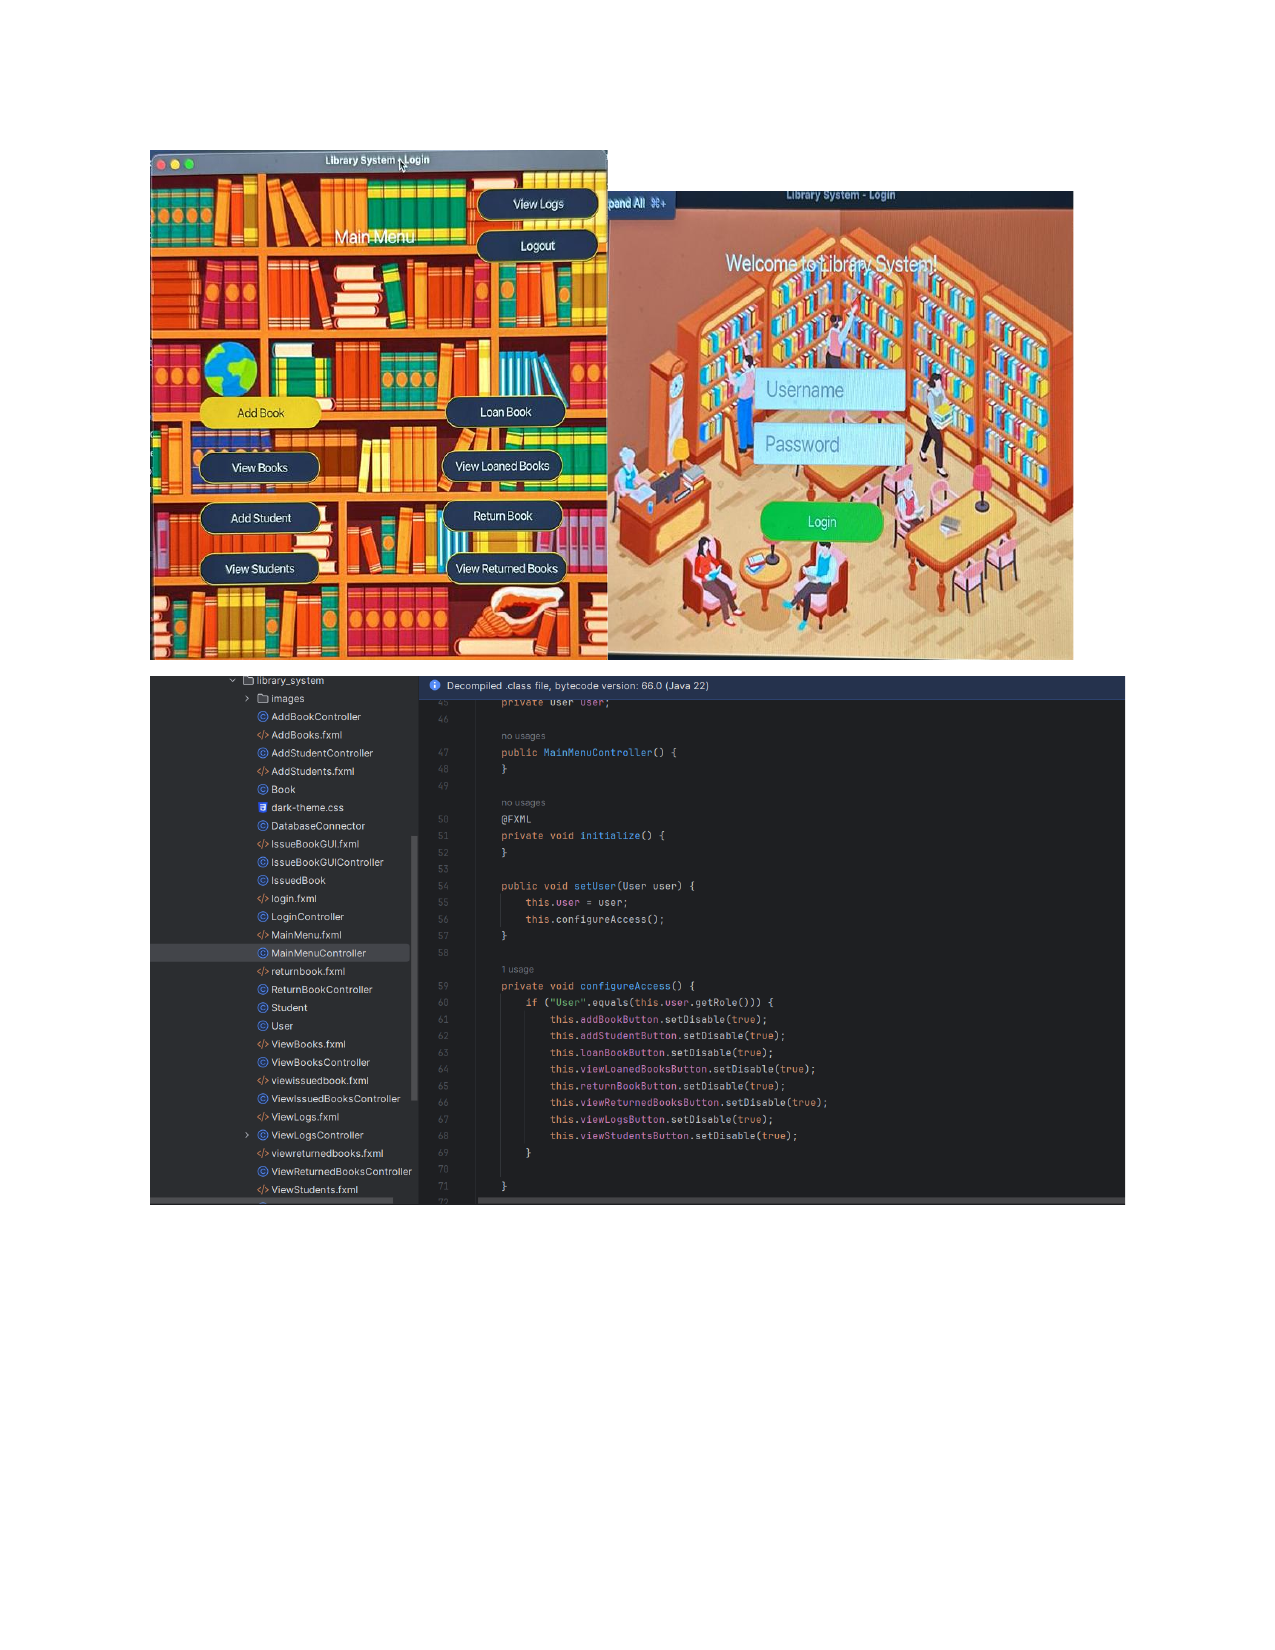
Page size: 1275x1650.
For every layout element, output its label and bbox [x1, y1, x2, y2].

picture [150, 150, 1074, 660]
picture [150, 676, 1125, 1205]
